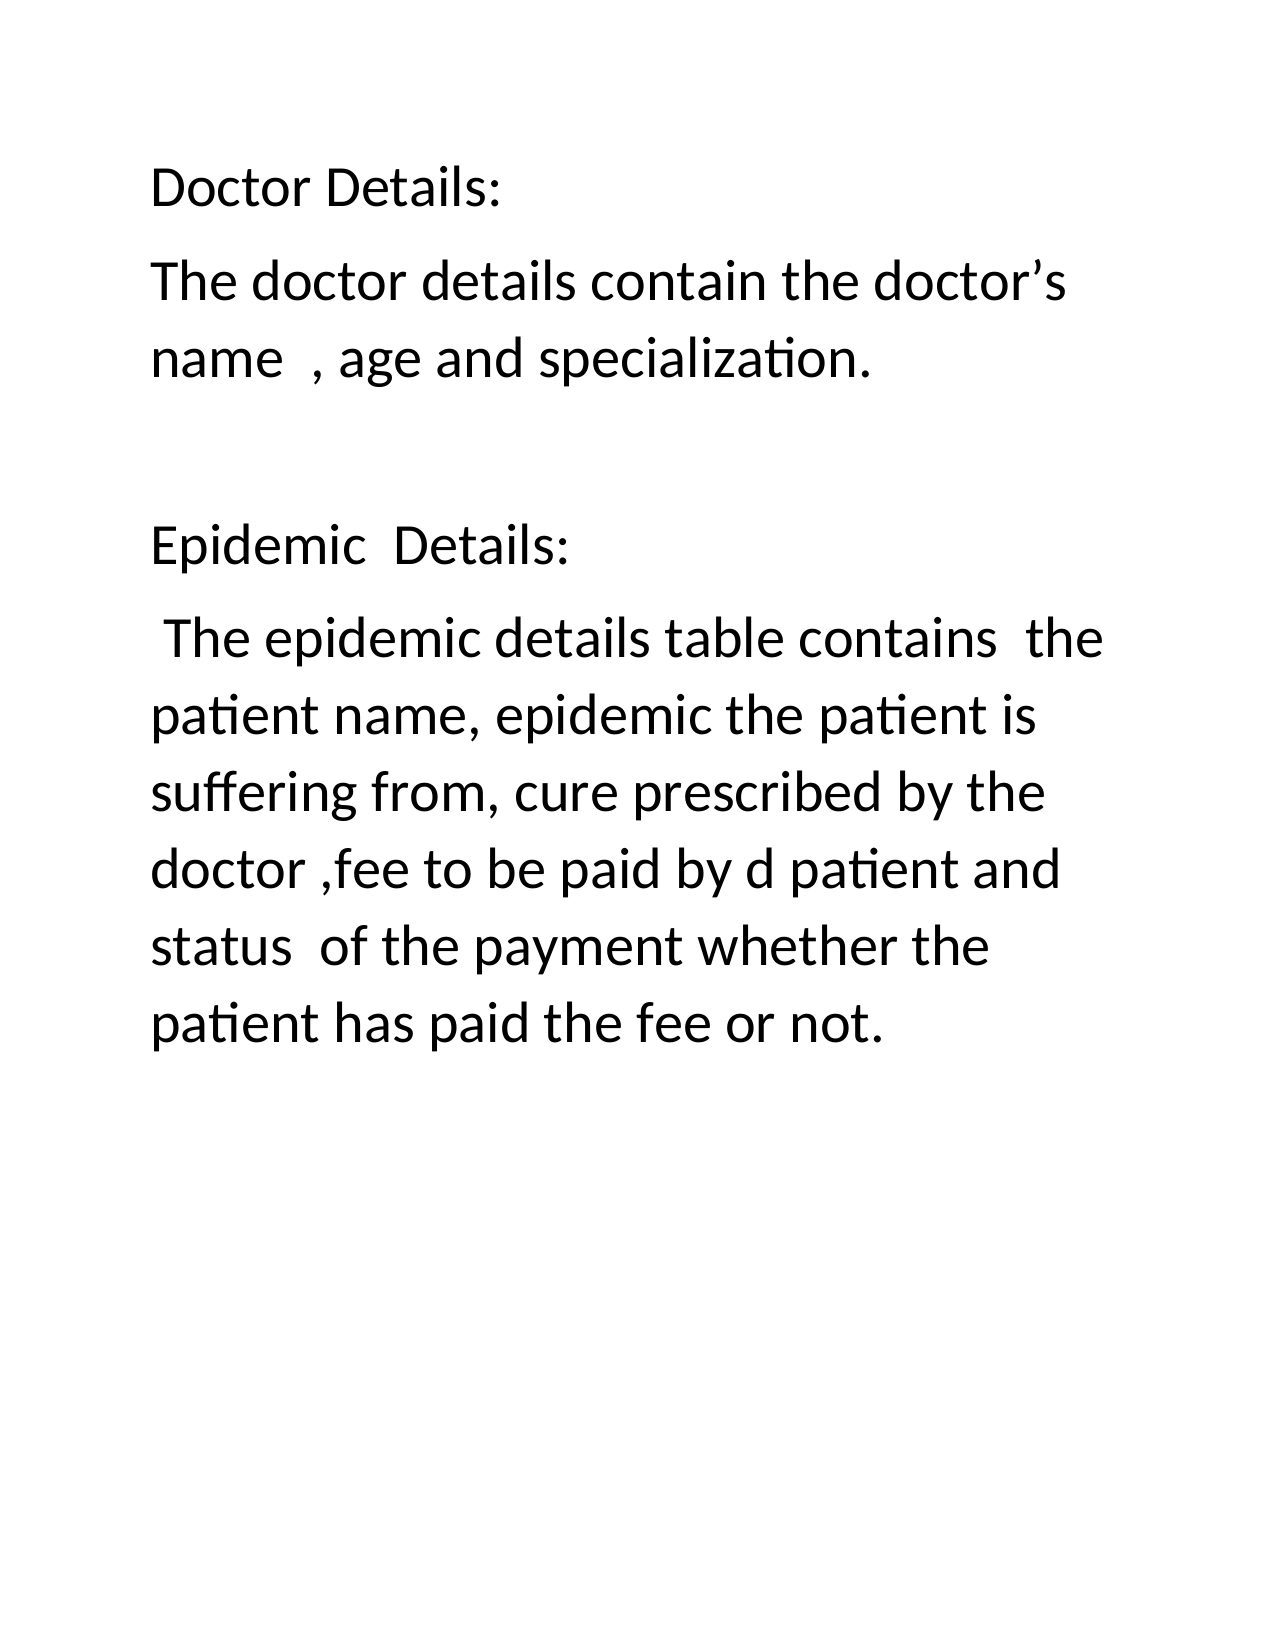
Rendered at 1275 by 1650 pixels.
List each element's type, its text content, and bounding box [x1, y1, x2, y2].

text The doctor details contain the doctor’s name , age and specialization. [150, 243, 1125, 392]
text The epidemic details table contains the patient name, epidemic the patient is suffering from, cure prescribed by the doctor ,fee to be paid by d patient and status of the payment whether the patient has paid the fee or not. [150, 601, 1125, 1057]
text Doctor Details: [150, 150, 1125, 221]
text Epidemic Details: [150, 507, 1125, 579]
